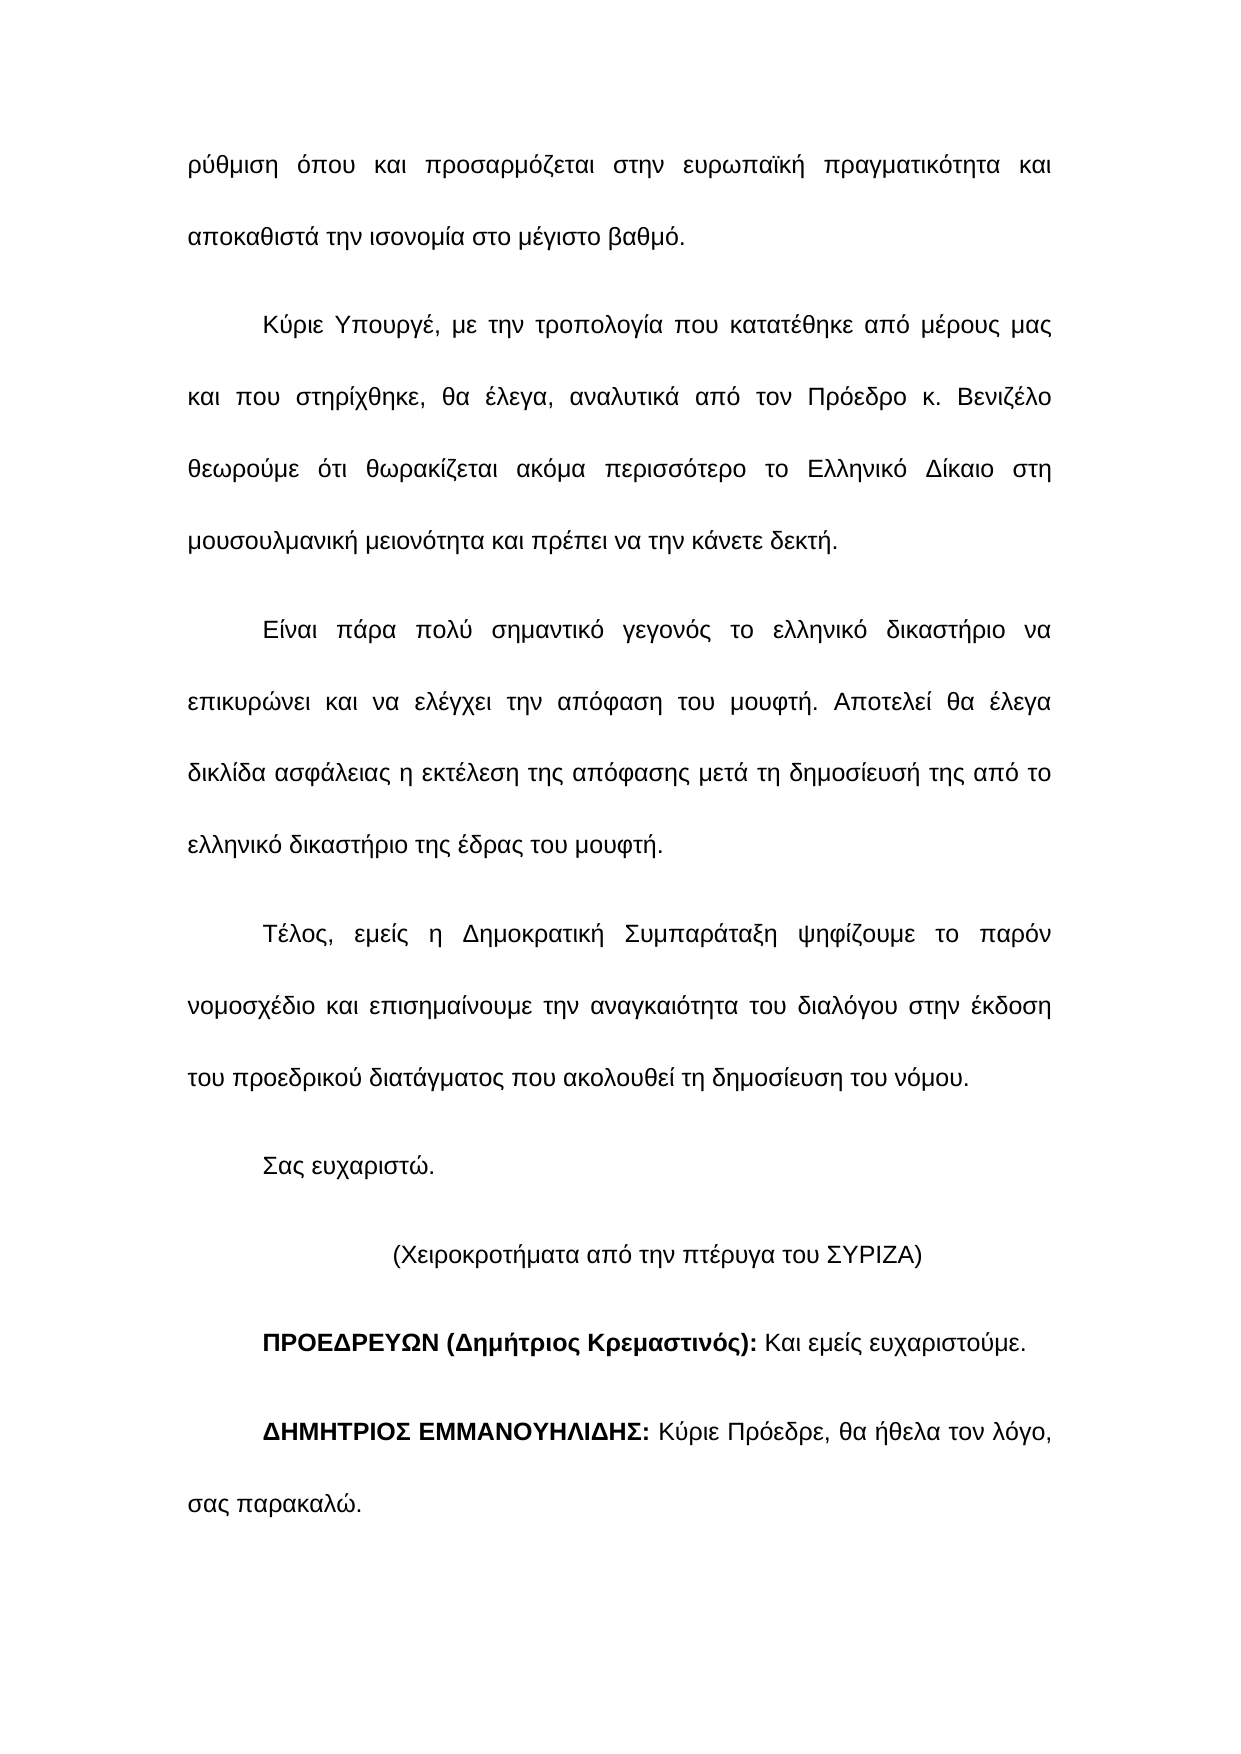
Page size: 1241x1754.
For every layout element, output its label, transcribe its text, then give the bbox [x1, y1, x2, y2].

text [187, 150, 1053, 251]
text Τέλος, εμείς η Δημοκρατική Συμπαράταξη ψηφίζουμε το παρόν νομοσχέδιο και επισημαίνουμε την αναγκαιότητα του διαλόγου στην έκδοση του προεδρικού διατάγματος που ακολουθεί τη δημοσίευση του νόμου. [187, 919, 1053, 1091]
text Κύριε Υπουργέ, με την τροπολογία που κατατέθηκε από μέρους μας και που στηρίχθηκε, θα έλεγα, αναλυτικά από τον Πρόεδρο κ. Βενιζέλο θεωρούμε ότι θωρακίζεται ακόμα περισσότερο το Ελληνικό Δίκαιο στη μουσουλμανική μειονότητα και πρέπει να την κάνετε δεκτή. [187, 310, 1053, 555]
text (Χειροκροτήματα από την πτέρυγα του ΣΥΡΙΖΑ) [187, 1239, 1053, 1268]
text ΔΗΜΗΤΡΙΟΣ ΕΜΜΑΝΟΥΗΛΙΔΗΣ: Κύριε Πρόεδρε, θα ήθελα τον λόγο, σας παρακαλώ. [187, 1417, 1053, 1517]
text Είναι πάρα πολύ σημαντικό γεγονός το ελληνικό δικαστήριο να επικυρώνει και να ελέγχει την απόφαση του μουφτή. Αποτελεί θα έλεγα δικλίδα ασφάλειας η εκτέλεση της απόφασης μετά τη δημοσίευσή της από το ελληνικό δικαστήριο της έδρας του μουφτή. [187, 614, 1053, 859]
text ΠΡΟΕΔΡΕΥΩΝ (Δημήτριος Κρεμαστινός): Και εμείς ευχαριστούμε. [187, 1328, 1053, 1357]
text Σας ευχαριστώ. [187, 1151, 1053, 1180]
